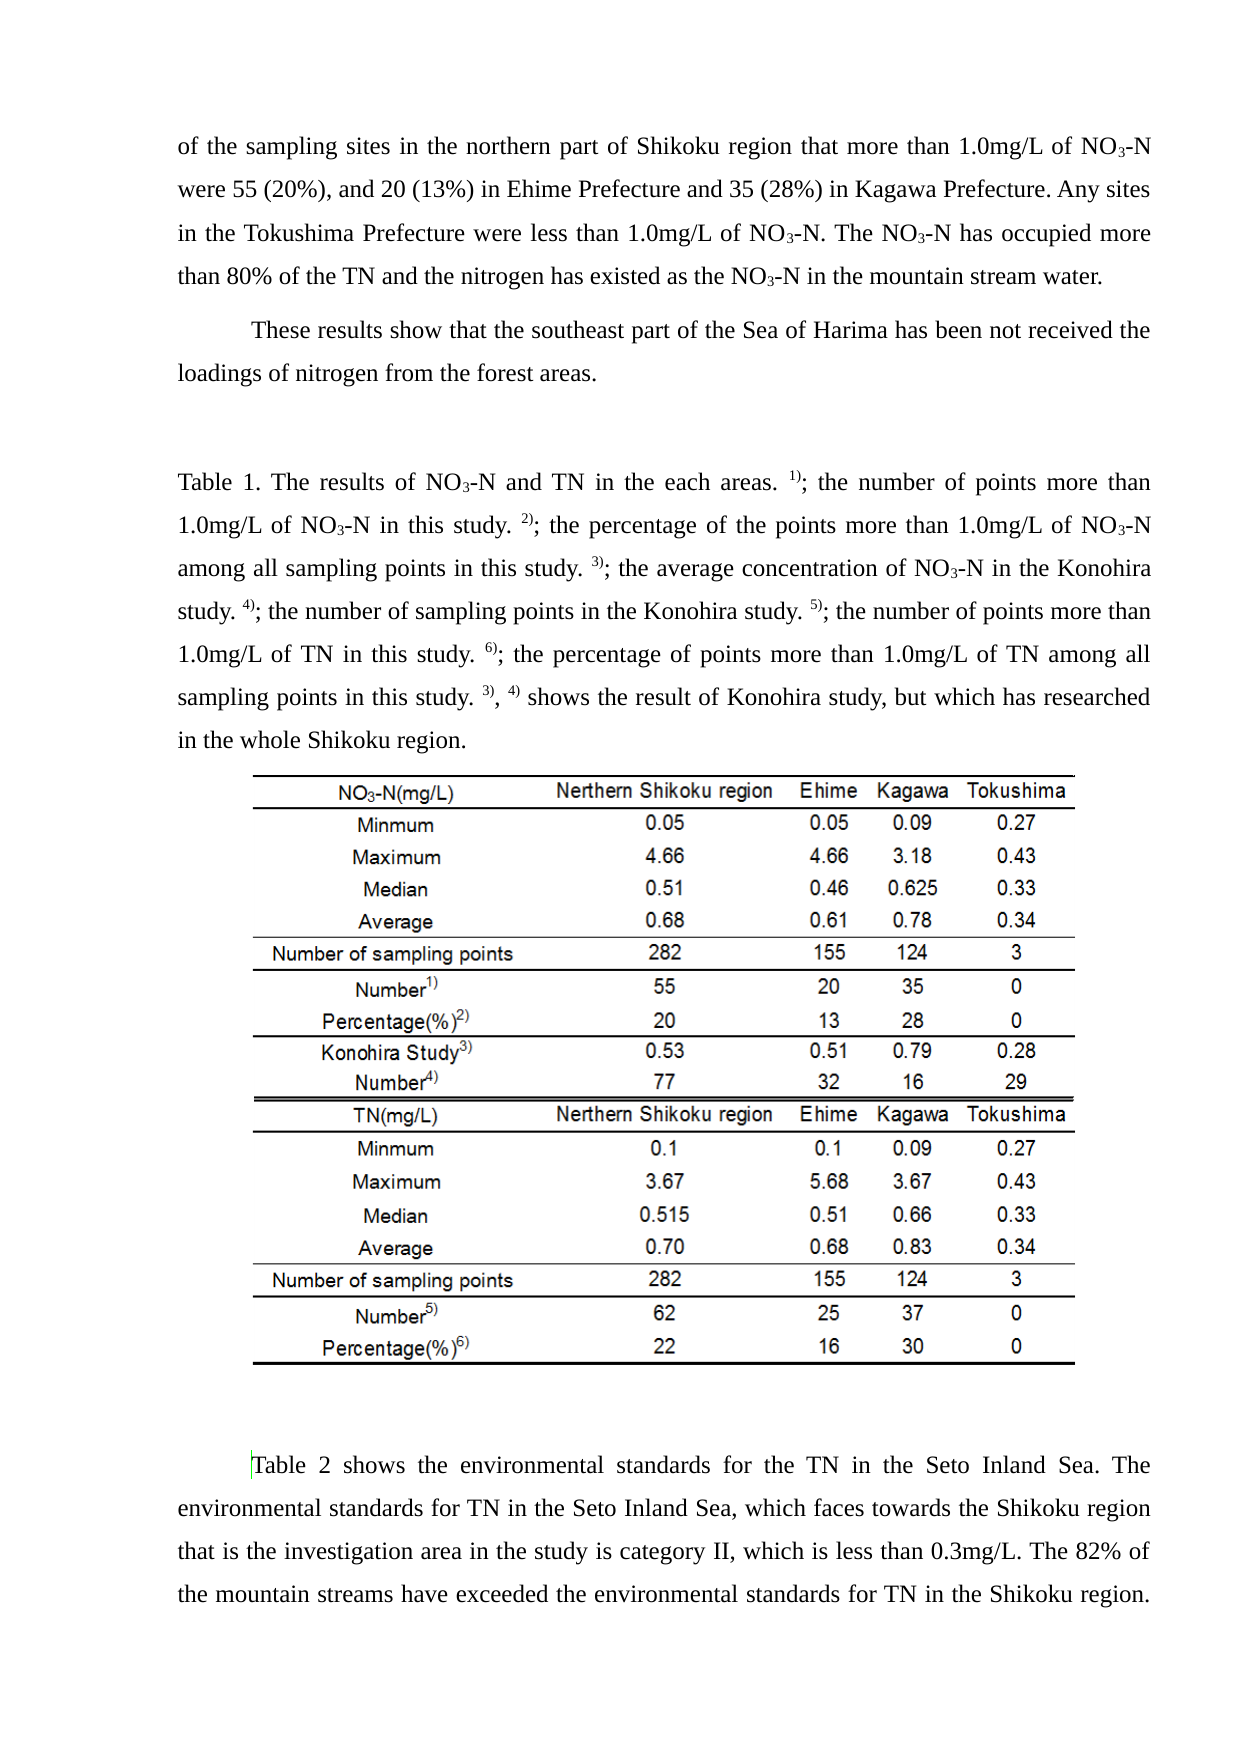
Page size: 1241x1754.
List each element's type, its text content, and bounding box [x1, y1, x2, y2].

picture [252, 775, 1076, 1366]
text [177, 1446, 1152, 1612]
text Table 1. The results of NO3-N and TN in the each areas. 1); the number of points more than 1.0mg/L of NO3-N in this study. 2); the percentage of the points more than 1.0mg/L of NO3-N among all sampling points in this study. 3); the average concentration of NO3-N in the Konohira study. 4); the number of sampling points in the Konohira study. 5); the number of points more than 1.0mg/L of TN in this study. 6); the percentage of points more than 1.0mg/L of TN among all sampling points in this study. 3), 4) shows the result of Konohira study, but which has researched in the whole Shikoku region. [177, 462, 1152, 758]
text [177, 127, 1152, 294]
text These results show that the southeast part of the Sea of Harima has been not received the loadings of nitrogen from the forest areas. [177, 311, 1152, 391]
